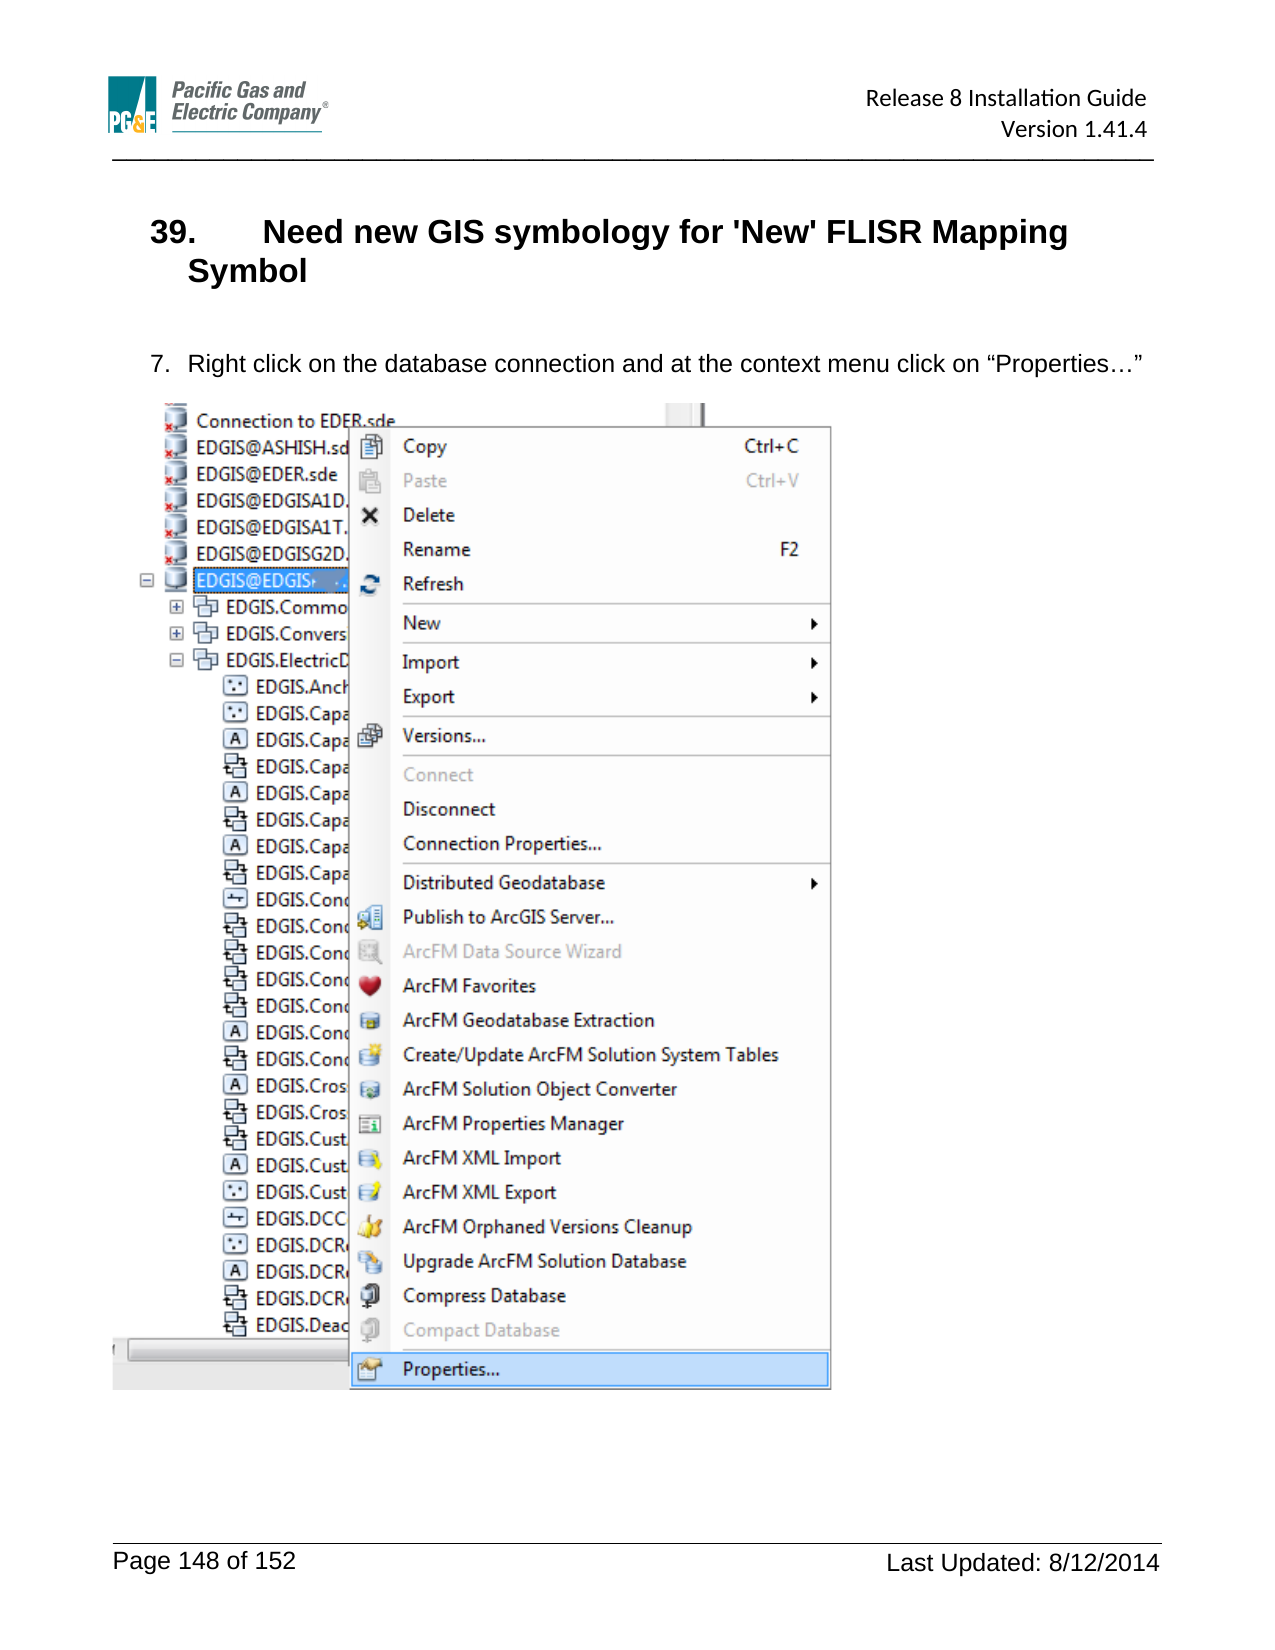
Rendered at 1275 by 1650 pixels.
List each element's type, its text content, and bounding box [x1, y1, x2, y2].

subtitle Need new GIS symbology for 'New' FLISR Mapping Symbol [150, 212, 1162, 289]
picture [112, 403, 832, 1390]
list Right click on the database connection and at the context menu click on “Properties…” [150, 349, 1162, 378]
